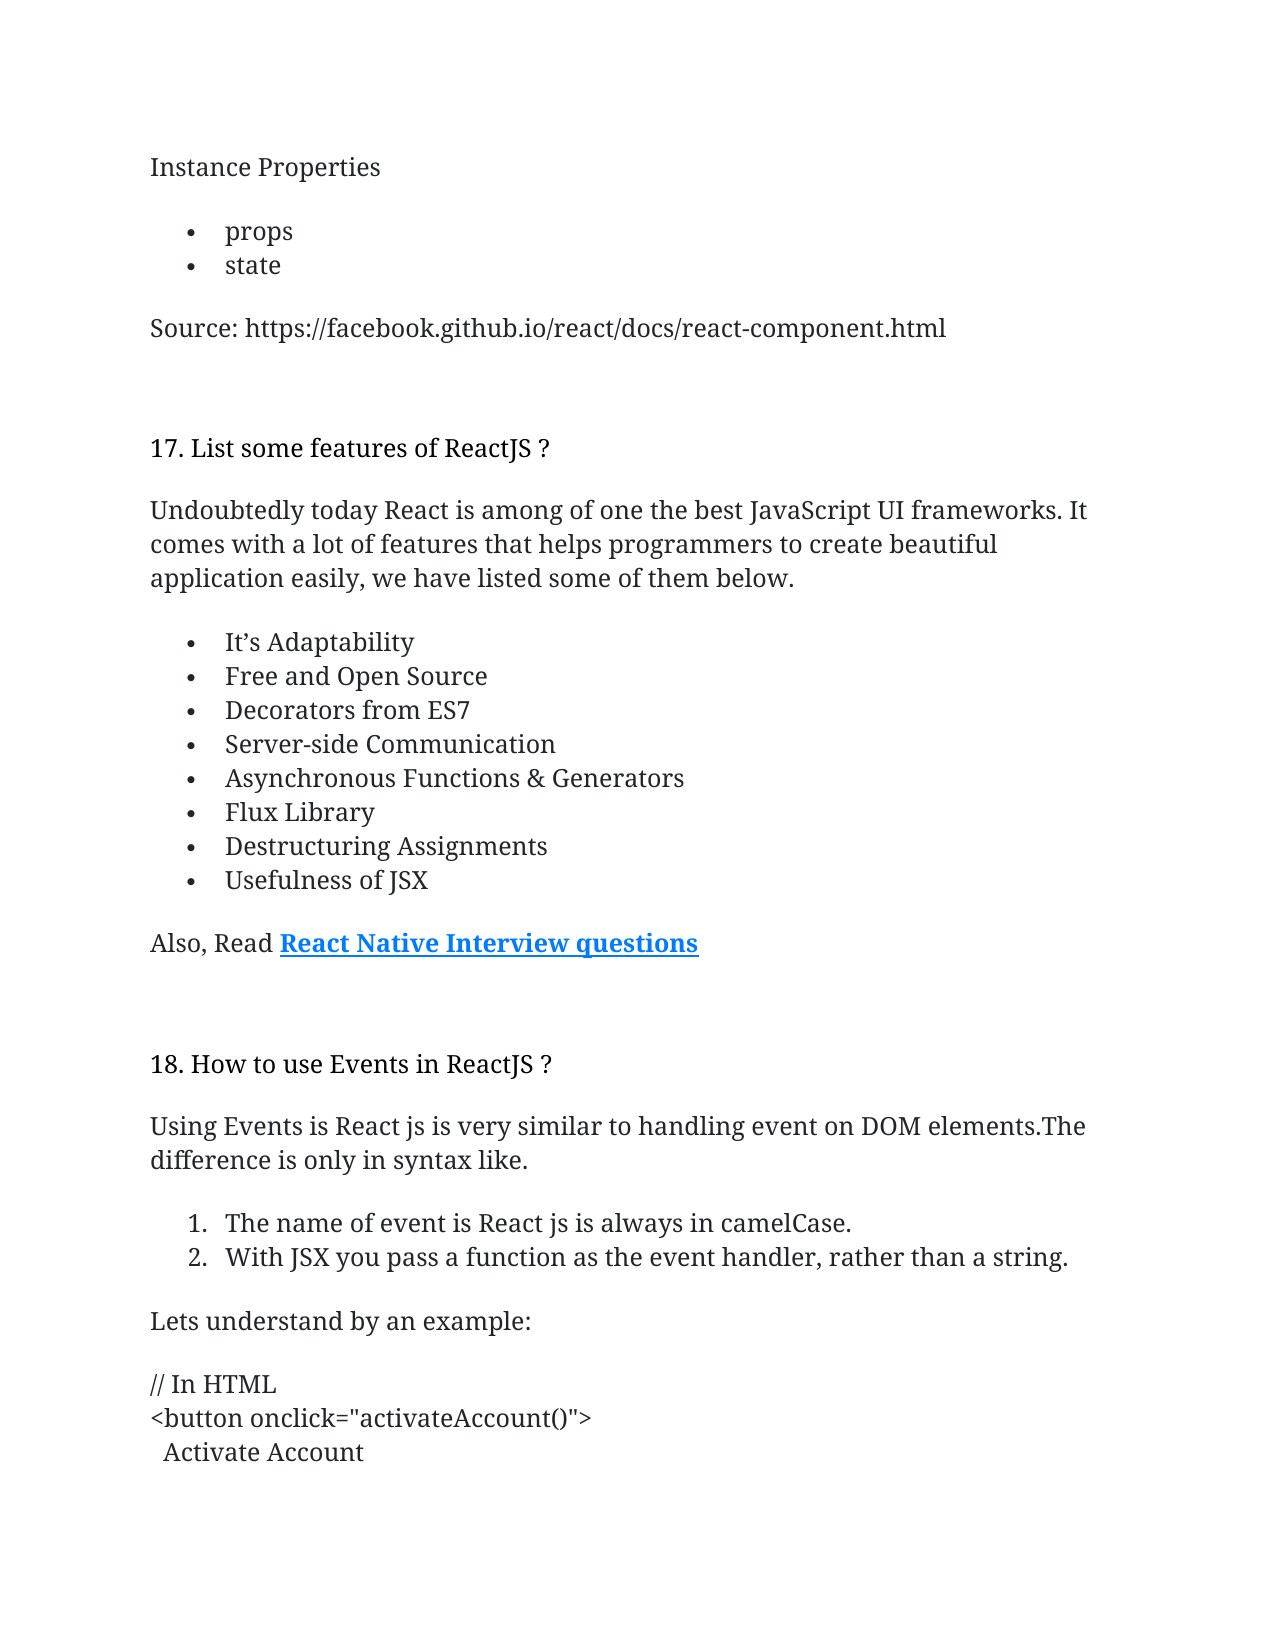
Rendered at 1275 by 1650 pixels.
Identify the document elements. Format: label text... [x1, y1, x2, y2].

text 18. How to use Events in ReactJS ? [150, 1046, 1125, 1081]
text // In HTML [150, 1366, 1125, 1400]
list Usefulness of JSX [187, 863, 1125, 897]
list Flux Library [187, 795, 1125, 829]
list props [187, 213, 1125, 247]
list Asynchronous Functions & Generators [187, 761, 1125, 795]
text Also, Read React Native Interview questions [150, 926, 1125, 960]
list Destructuring Assignments [187, 829, 1125, 863]
text Using Events is React js is very similar to handling event on DOM elements.The difference is only in syntax like. [150, 1108, 1125, 1177]
text Lets understand by an example: [150, 1303, 1125, 1337]
list Server-side Communication [187, 727, 1125, 761]
list Free and Open Source [187, 658, 1125, 692]
list state [187, 247, 1125, 281]
list It’s Adaptability [187, 624, 1125, 658]
text Source: https://facebook.github.io/react/docs/react-component.html [150, 311, 1125, 344]
text Undoubtedly today React is among of one the best JavaScript UI frameworks. It comes with a lot of features that helps programmers to create beautiful application easily, we have listed some of them below. [150, 493, 1125, 595]
text Instance Properties [150, 150, 1125, 184]
list With JSX you pass a function as the event handler, rather than a string. [187, 1240, 1125, 1274]
text <button onclick="activateAccount()"> [150, 1400, 1125, 1434]
text Activate Account [150, 1434, 1125, 1468]
text 17. List some features of ReactJS ? [150, 431, 1125, 465]
list Decorators from ES7 [187, 692, 1125, 727]
list The name of event is React js is always in camelCase. [187, 1206, 1125, 1240]
